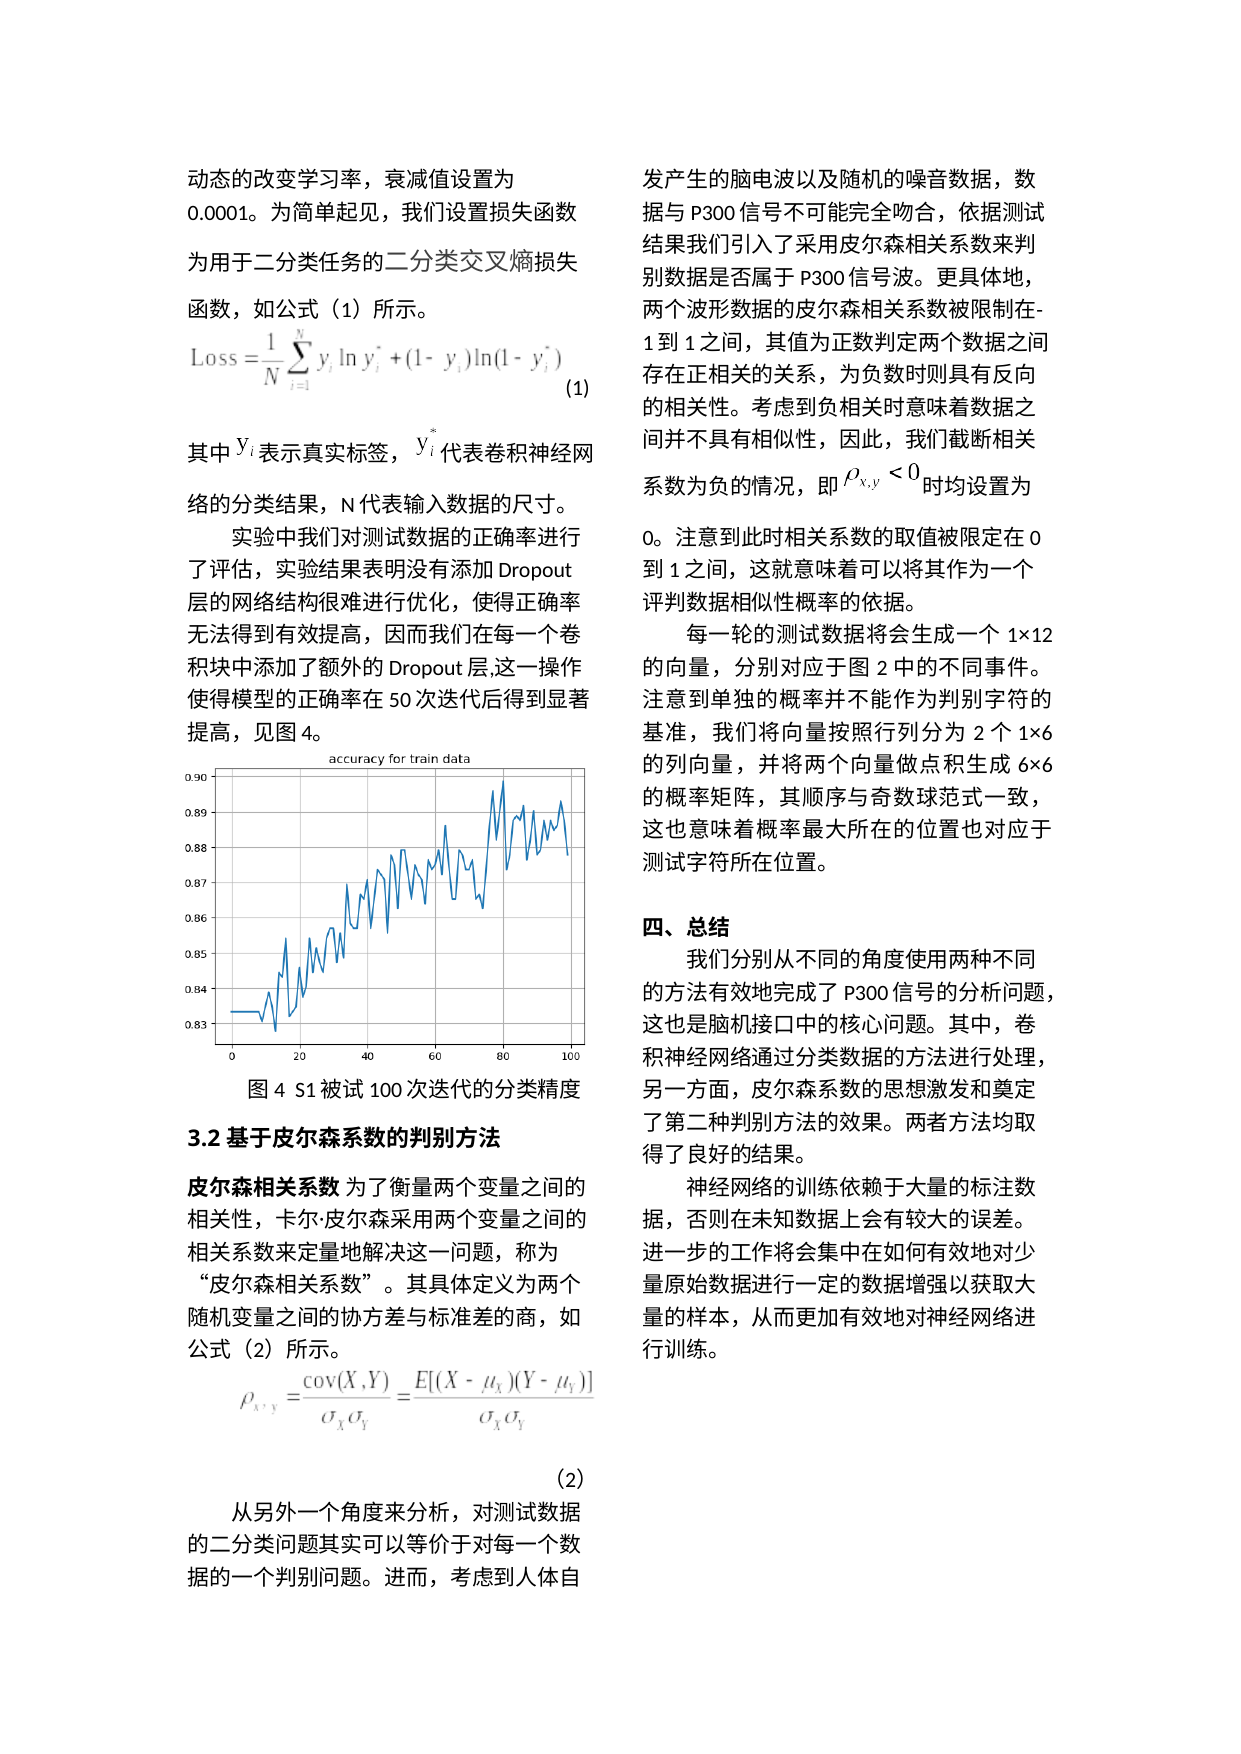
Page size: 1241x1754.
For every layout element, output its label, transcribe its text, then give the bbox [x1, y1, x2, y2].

list 皮尔森相关系数 为了衡量两个变量之间的相关性，卡尔·皮尔森采用两个变量之间的相关系数来定量地解决这一问题，称为“皮尔森相关系数”。其具体定义为两个随机变量之间的协方差与标准差的商，如公式（2）所示。 [187, 1169, 598, 1364]
list 从另外一个角度来分析，对测试数据的二分类问题其实可以等价于对每一个数据的一个判别问题。进而，考虑到人体自发产生的脑电波以及随机的噪音数据，数据与P300信号不可能完全吻合，依据测试结果我们引入了采用皮尔森相关系数来判别数据是否属于P300信号波。更具体地，两个波形数据的皮尔森相关系数被限制在-1到1之间，其值为正数判定两个数据之间存在正相关的关系，为负数时则具有反向的相关性。考虑到负相关时意味着数据之间并不具有相似性，因此，我们截断相关系数为负的情况，即时均设置为0。注意到此时相关系数的取值被限定在0到1之间，这就意味着可以将其作为一个评判数据相似性概率的依据。 [642, 162, 1053, 617]
list 3.2 基于皮尔森系数的判别方法 [187, 1104, 598, 1169]
list （2） [187, 1364, 598, 1494]
list 下降法作为网络的优化算法，动量大小为0.8，此外，使用一定的学习率衰减策略来动态的改变学习率，衰减值设置为0.0001。为简单起见，我们设置损失函数为用于二分类任务的二分类交叉熵损失函数，如公式（1）所示。 [187, 162, 598, 324]
list 我们分别从不同的角度使用两种不同的方法有效地完成了P300信号的分析问题，这也是脑机接口中的核心问题。其中，卷积神经网络通过分类数据的方法进行处理，另一方面，皮尔森系数的思想激发和奠定了第二种判别方法的效果。两者方法均取得了良好的结果。 [642, 942, 1053, 1169]
list 实验中我们对测试数据的正确率进行了评估，实验结果表明没有添加Dropout层的网络结构很难进行优化，使得正确率无法得到有效提高，因而我们在每一个卷积块中添加了额外的Dropout层,这一操作使得模型的正确率在50次迭代后得到显著提高，见图4。 [187, 519, 598, 747]
list 每一轮的测试数据将会生成一个1×12的向量，分别对应于图2中的不同事件。注意到单独的概率并不能作为判别字符的基准，我们将向量按照行列分为2个1×6的列向量，并将两个向量做点积生成6×6的概率矩阵，其顺序与奇数球范式一致，这也意味着概率最大所在的位置也对应于测试字符所在位置。 [642, 617, 1053, 877]
list 从另外一个角度来分析，对测试数据的二分类问题其实可以等价于对每一个数据的一个判别问题。进而，考虑到人体自发产生的脑电波以及随机的噪音数据，数据与P300信号不可能完全吻合，依据测试结果我们引入了采用皮尔森相关系数来判别数据是否属于P300信号波。更具体地，两个波形数据的皮尔森相关系数被限制在-1到1之间，其值为正数判定两个数据之间存在正相关的关系，为负数时则具有反向的相关性。考虑到负相关时意味着数据之间并不具有相似性，因此，我们截断相关系数为负的情况，即时均设置为0。注意到此时相关系数的取值被限定在0到1之间，这就意味着可以将其作为一个评判数据相似性概率的依据。 [187, 1494, 598, 1592]
picture [183, 751, 593, 1067]
list 其中表示真实标签，代表卷积神经网络的分类结果，N代表输入数据的尺寸。 [187, 422, 598, 519]
list (1) [187, 324, 598, 422]
list 总结 [642, 909, 1053, 942]
list 神经网络的训练依赖于大量的标注数据，否则在未知数据上会有较大的误差。进一步的工作将会集中在如何有效地对少量原始数据进行一定的数据增强以获取大量的样本，从而更加有效地对神经网络进行训练。 [642, 1169, 1053, 1364]
